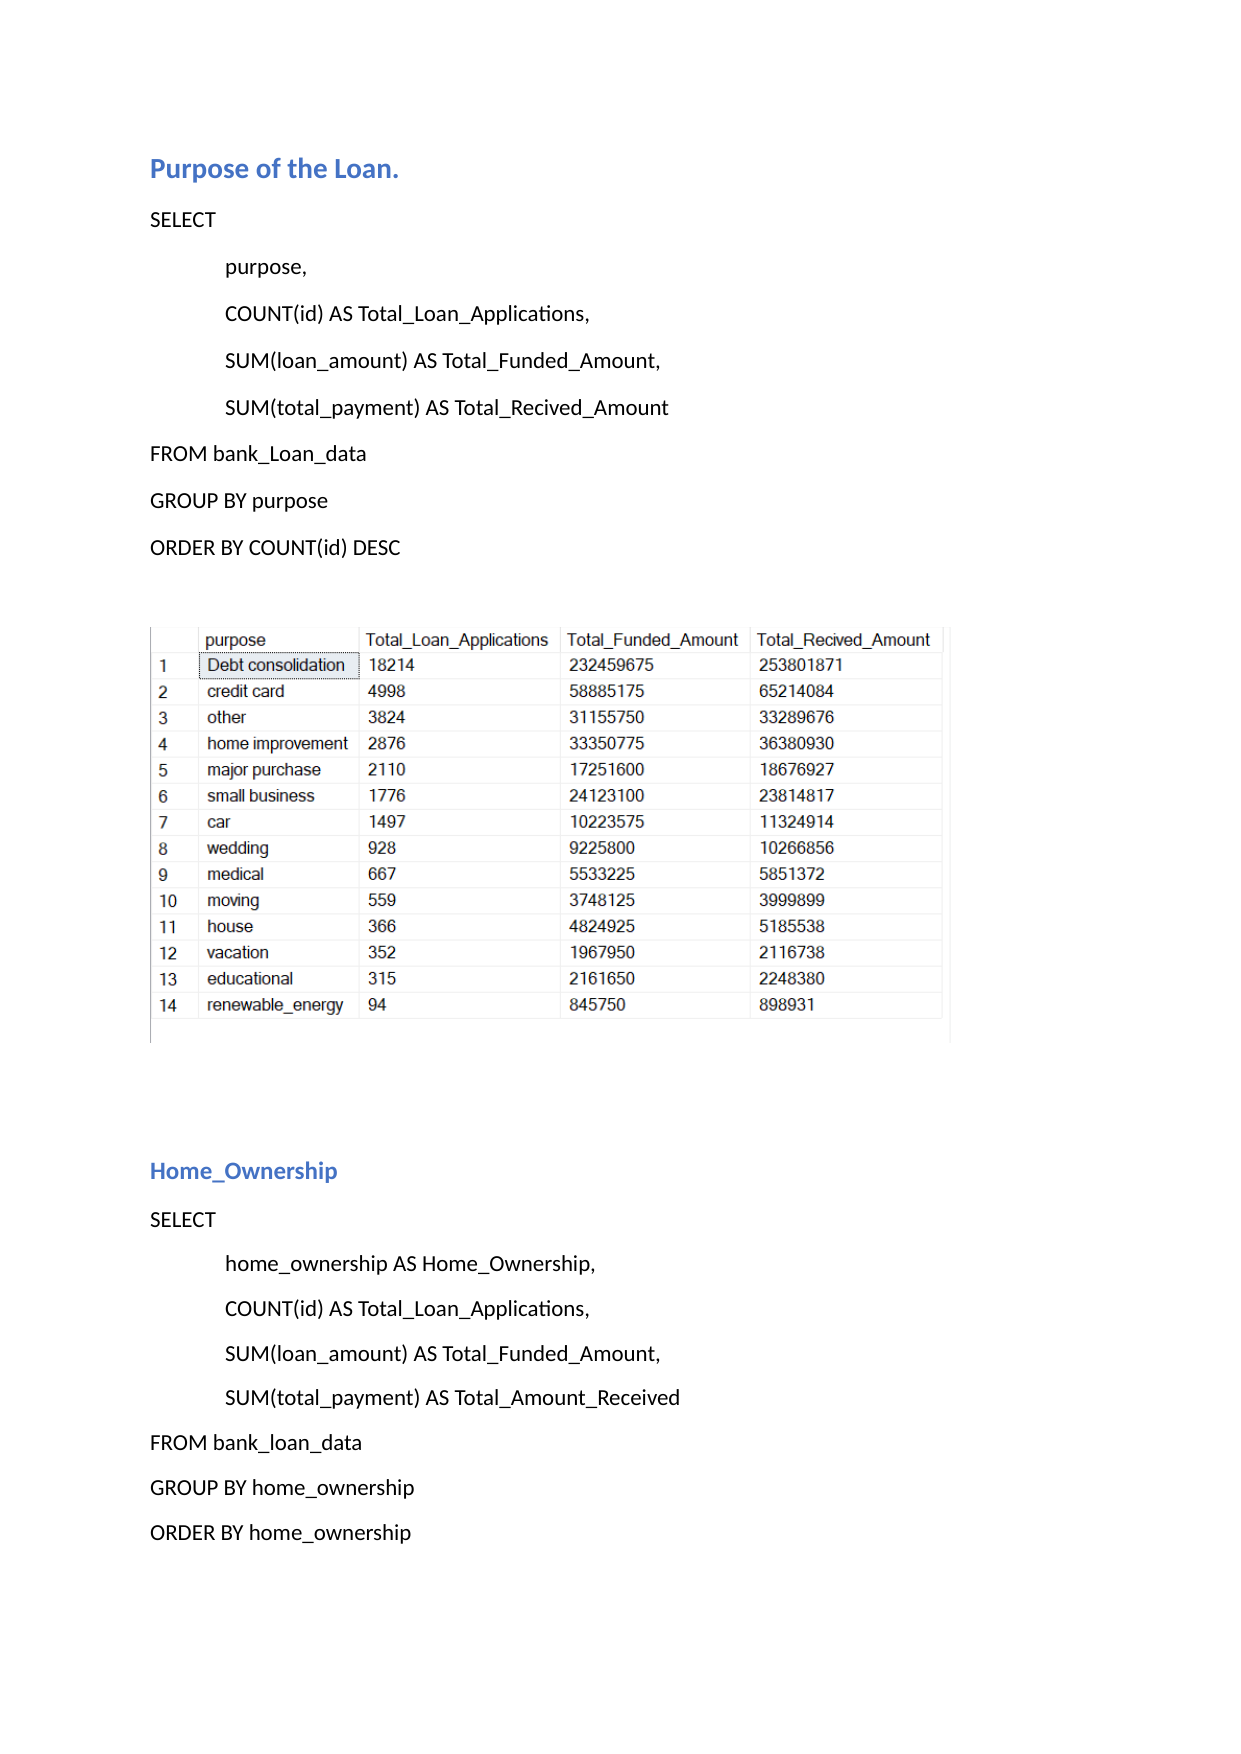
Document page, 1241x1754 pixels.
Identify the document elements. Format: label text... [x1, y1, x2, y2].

text SUM(total_payment) AS Total_Amount_Received [150, 1383, 1090, 1412]
text home_ownership AS Home_Ownership, [150, 1249, 1090, 1277]
text SUM(loan_amount) AS Total_Funded_Amount, [150, 1339, 1090, 1367]
text COUNT(id) AS Total_Loan_Applications, [150, 1294, 1090, 1322]
text ORDER BY home_ownership [150, 1518, 1090, 1546]
text SELECT [150, 205, 1090, 233]
text COUNT(id) AS Total_Loan_Applications, [150, 299, 1090, 327]
text GROUP BY home_ownership [150, 1473, 1090, 1501]
text purpose, [150, 252, 1090, 280]
text Home_Ownership [150, 1155, 1090, 1186]
text SELECT [150, 1205, 1090, 1233]
text SUM(total_payment) AS Total_Recived_Amount [150, 393, 1090, 421]
text SUM(loan_amount) AS Total_Funded_Amount, [150, 346, 1090, 374]
text ORDER BY COUNT(id) DESC [150, 533, 1090, 561]
picture [150, 627, 951, 1043]
text FROM bank_loan_data [150, 1428, 1090, 1456]
text GROUP BY purpose [150, 486, 1090, 514]
text Purpose of the Loan. [150, 150, 1090, 186]
text FROM bank_Loan_data [150, 439, 1090, 467]
